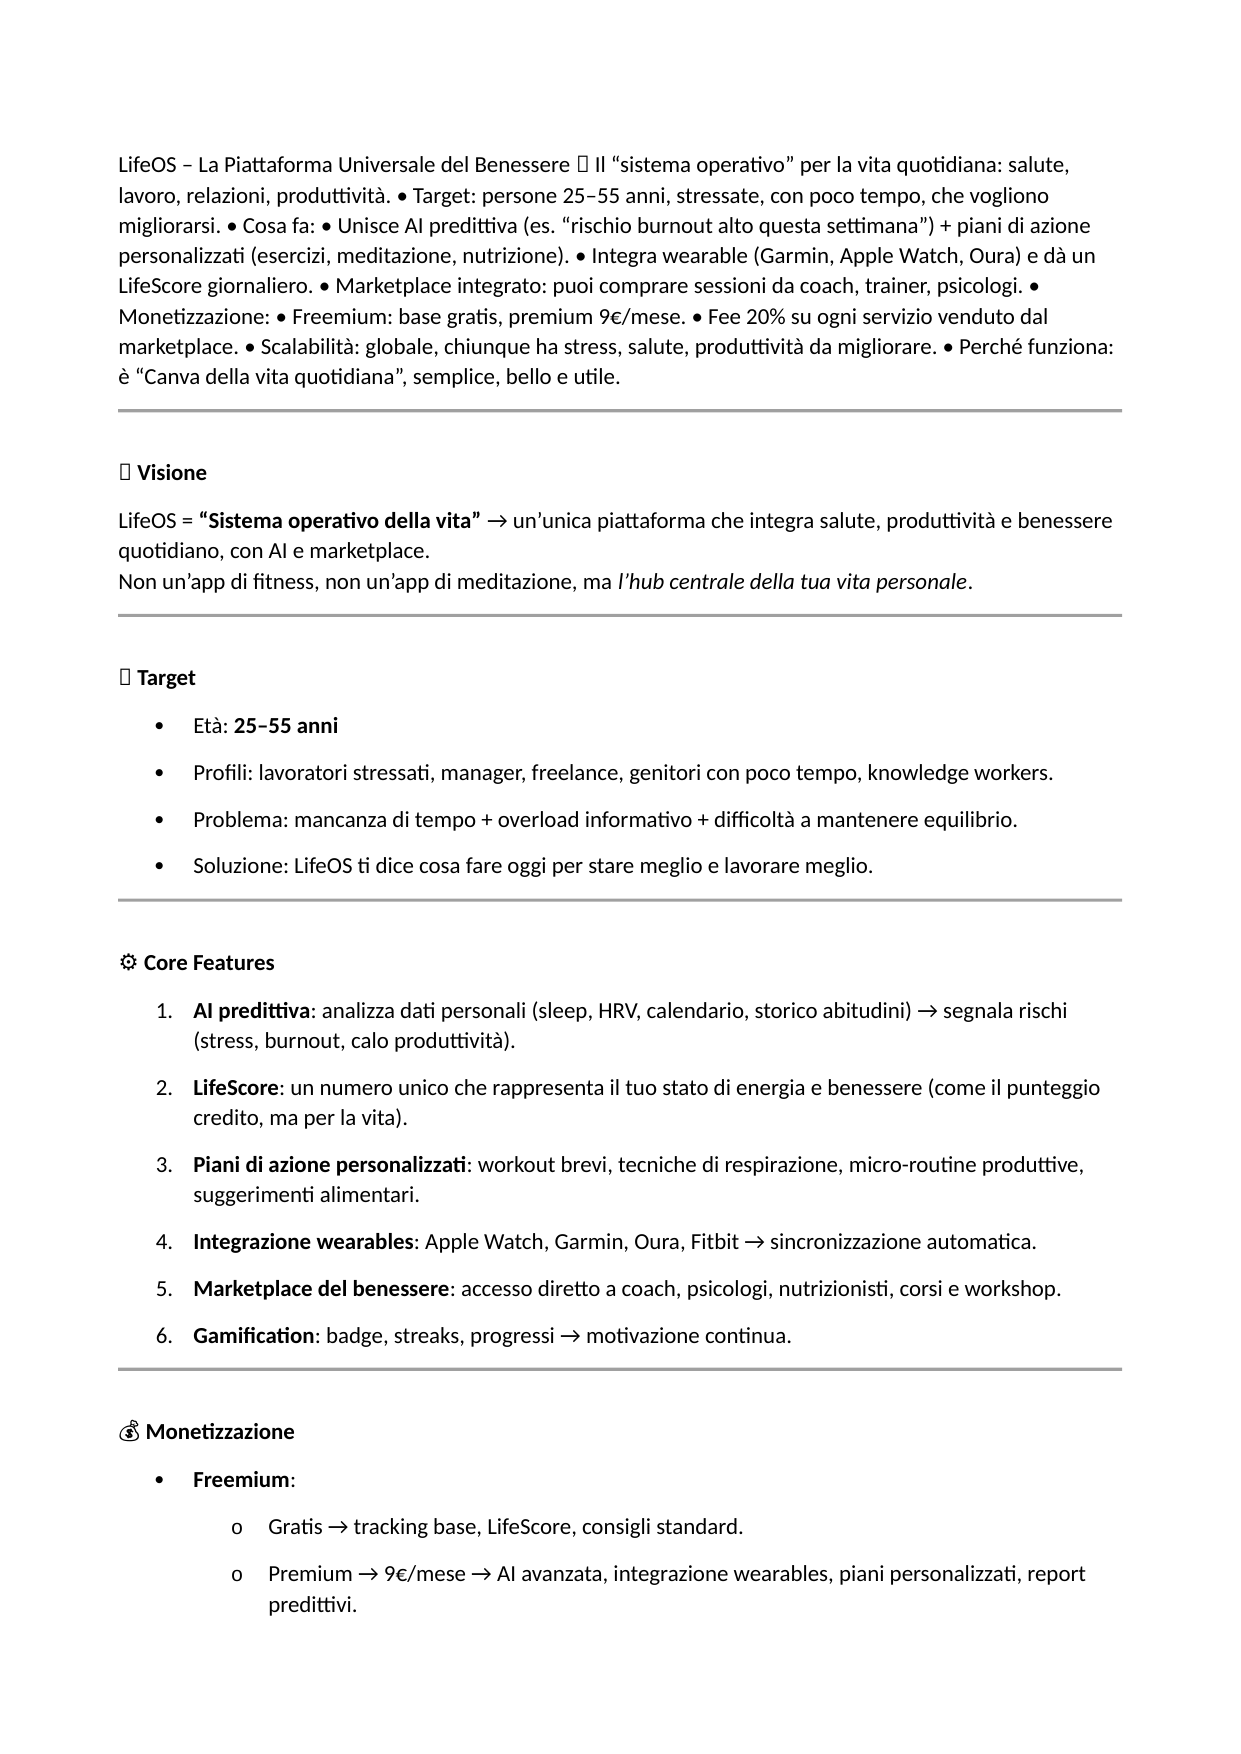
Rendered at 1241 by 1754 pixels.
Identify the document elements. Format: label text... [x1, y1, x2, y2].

list Problema: mancanza di tempo + overload informativo + difficoltà a mantenere equilibrio. [156, 805, 1122, 833]
list Profili: lavoratori stressati, manager, freelance, genitori con poco tempo, knowledge workers. [156, 758, 1122, 786]
list Soluzione: LifeOS ti dice cosa fare oggi per stare meglio e lavorare meglio. [156, 852, 1122, 880]
text LifeOS – La Piattaforma Universale del Benessere 💡 Il “sistema operativo” per la vita quotidiana: salute, lavoro, relazioni, produttività. • Target: persone 25–55 anni, stressate, con poco tempo, che vogliono migliorarsi. • Cosa fa: • Unisce AI predittiva (es. “rischio burnout alto questa settimana”) + piani di azione personalizzati (esercizi, meditazione, nutrizione). • Integra wearable (Garmin, Apple Watch, Oura) e dà un LifeScore giornaliero. • Marketplace integrato: puoi comprare sessioni da coach, trainer, psicologi. • Monetizzazione: • Freemium: base gratis, premium 9€/mese. • Fee 20% su ogni servizio venduto dal marketplace. • Scalabilità: globale, chiunque ha stress, salute, produttività da migliorare. • Perché funziona: è “Canva della vita quotidiana”, semplice, bello e utile. [118, 148, 1122, 390]
list LifeScore: un numero unico che rappresenta il tuo stato di energia e benessere (come il punteggio credito, ma per la vita). [156, 1073, 1122, 1131]
list Età: 25–55 anni [156, 711, 1122, 739]
list AI predittiva: analizza dati personali (sleep, HRV, calendario, storico abitudini) → segnala rischi (stress, burnout, calo produttività). [156, 996, 1122, 1054]
list Gratis → tracking base, LifeScore, consigli standard. [231, 1512, 1122, 1540]
text 👤 Target [118, 661, 1122, 692]
list Marketplace del benessere: accesso diretto a coach, psicologi, nutrizionisti, corsi e workshop. [156, 1274, 1122, 1302]
text ⚙️ Core Features [118, 945, 1122, 977]
text 🎯 Visione [118, 456, 1122, 487]
text 💰 Monetizzazione [118, 1414, 1122, 1446]
list Premium → 9€/mese → AI avanzata, integrazione wearables, piani personalizzati, report predittivi. [231, 1559, 1122, 1618]
list Gamification: badge, streaks, progressi → motivazione continua. [156, 1321, 1122, 1349]
list Piani di azione personalizzati: workout brevi, tecniche di respirazione, micro-routine produttive, suggerimenti alimentari. [156, 1150, 1122, 1208]
list Integrazione wearables: Apple Watch, Garmin, Oura, Fitbit → sincronizzazione automatica. [156, 1227, 1122, 1255]
list Freemium: [156, 1465, 1122, 1493]
text LifeOS = “Sistema operativo della vita” → un’unica piattaforma che integra salute, produttività e benessere quotidiano, con AI e marketplace. Non un’app di fitness, non un’app di meditazione, ma l’hub centrale della tua vita personale. [118, 506, 1122, 595]
